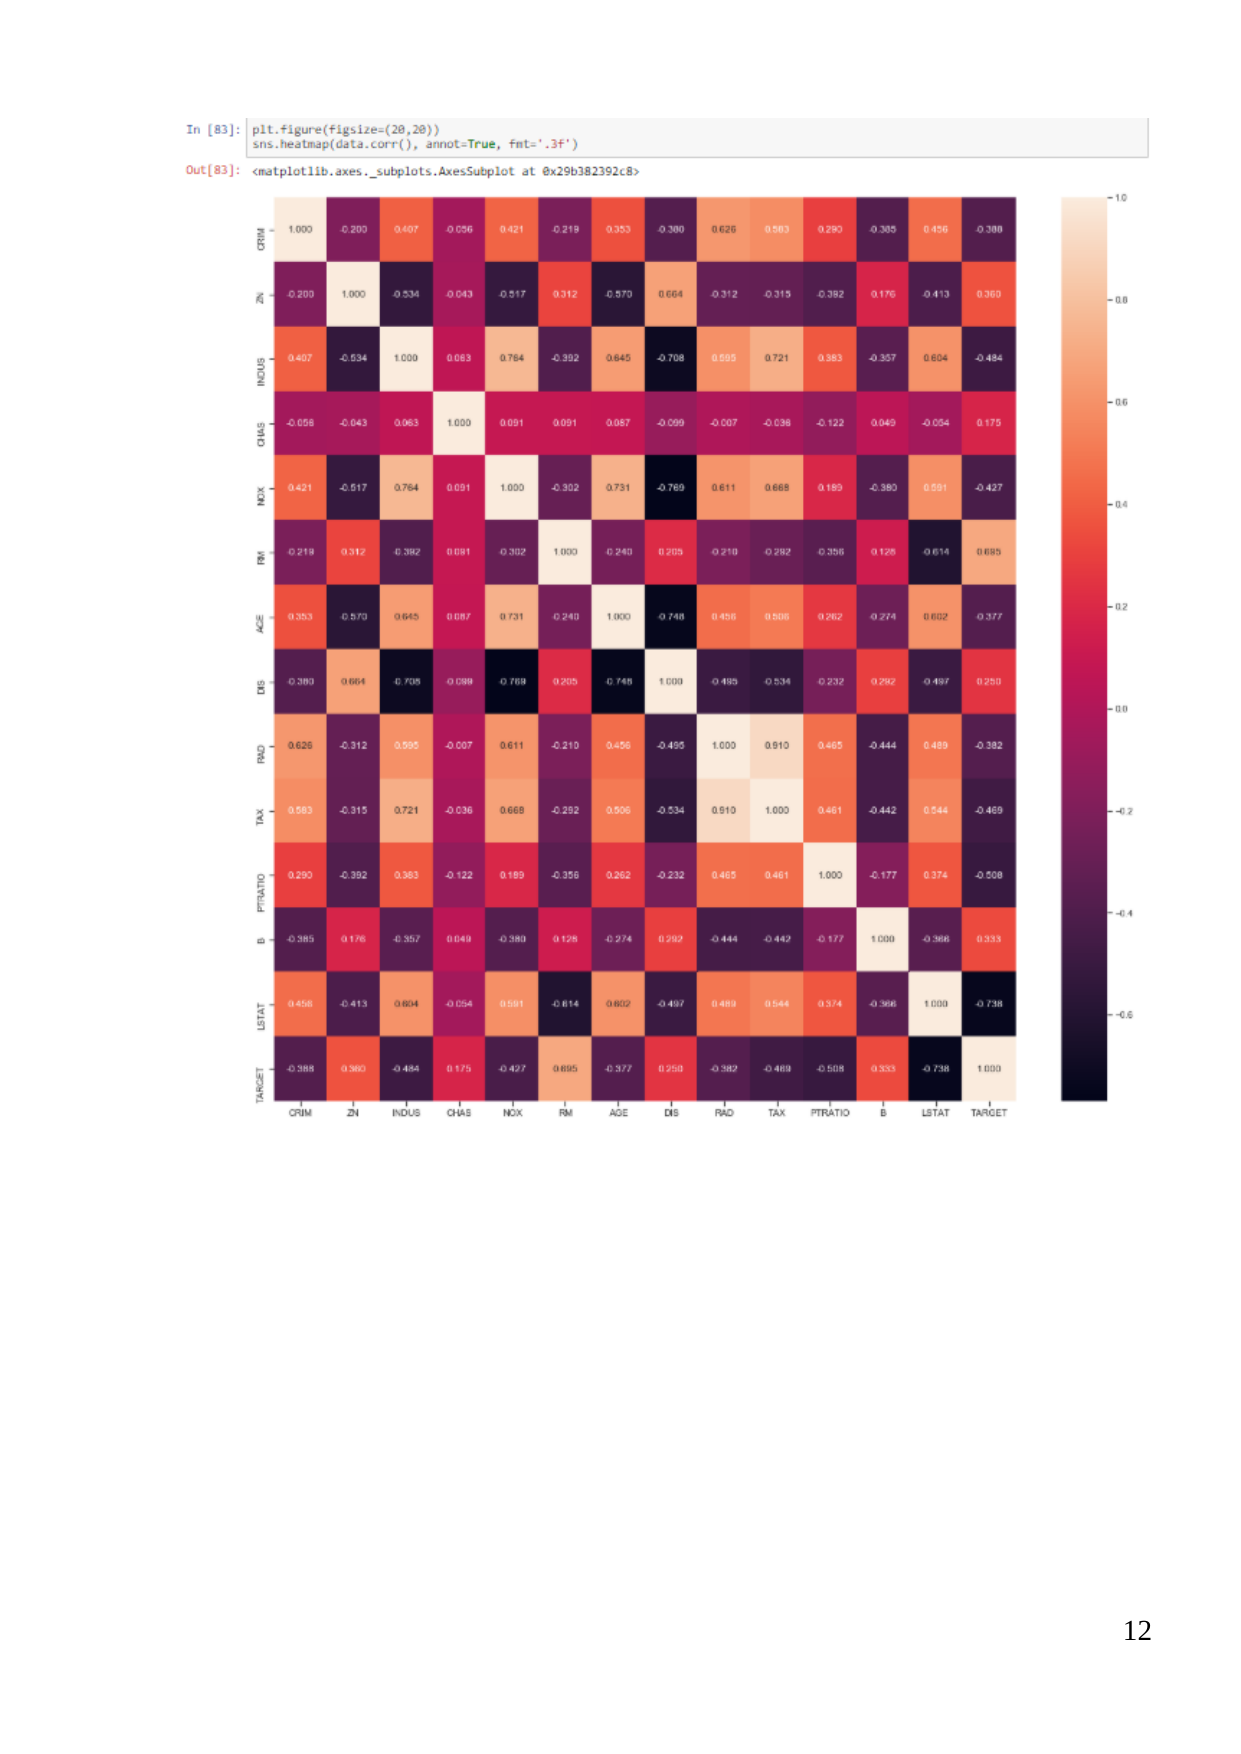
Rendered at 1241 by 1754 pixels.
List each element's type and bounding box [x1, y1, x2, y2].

picture [177, 118, 1152, 1128]
